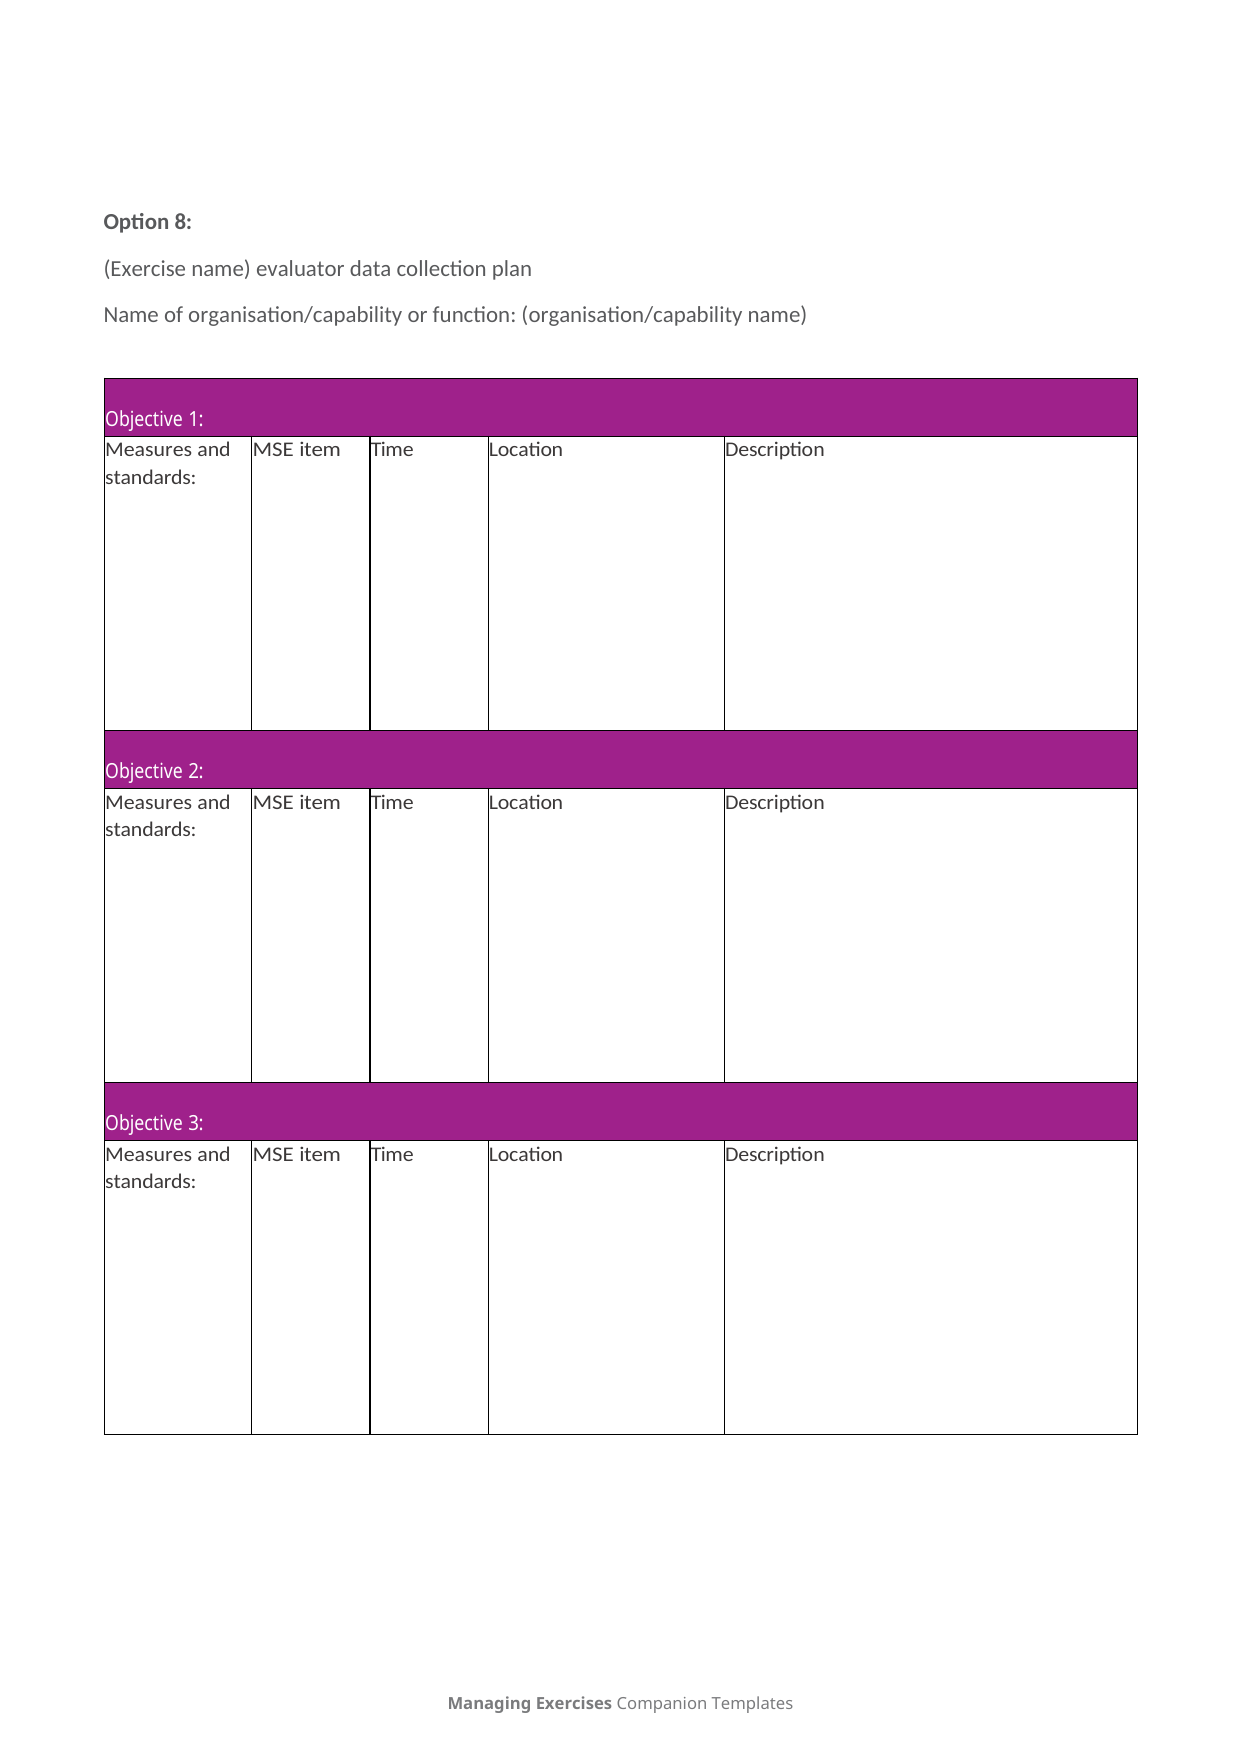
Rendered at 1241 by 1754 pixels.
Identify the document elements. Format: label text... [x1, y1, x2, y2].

table_cell Time [371, 789, 488, 1082]
table_cell Location [489, 789, 724, 1082]
table_cell Description [725, 789, 1137, 1082]
table_cell MSE item [252, 789, 369, 1082]
table_cell Measures and standards: [105, 437, 251, 730]
text (Exercise name) evaluator data collection plan [103, 254, 1137, 282]
table_cell Objective 2: [105, 731, 1137, 788]
table_cell Description [725, 1141, 1137, 1434]
table_cell Objective 3: [105, 1083, 1137, 1140]
table_cell Time [371, 437, 488, 730]
table_cell Description [725, 437, 1137, 730]
table_cell Location [489, 1141, 724, 1434]
table_cell Time [371, 1141, 488, 1434]
table_cell MSE item [252, 437, 369, 730]
table_cell MSE item [252, 1141, 369, 1434]
table_cell Measures and standards: [105, 1141, 251, 1434]
table_header Objective 1: [105, 379, 1137, 436]
table_cell Location [489, 437, 724, 730]
text Name of organisation/capability or function: (organisation/capability name) [103, 301, 1137, 359]
text Option 8: [103, 207, 1137, 235]
table_cell Measures and standards: [105, 789, 251, 1082]
